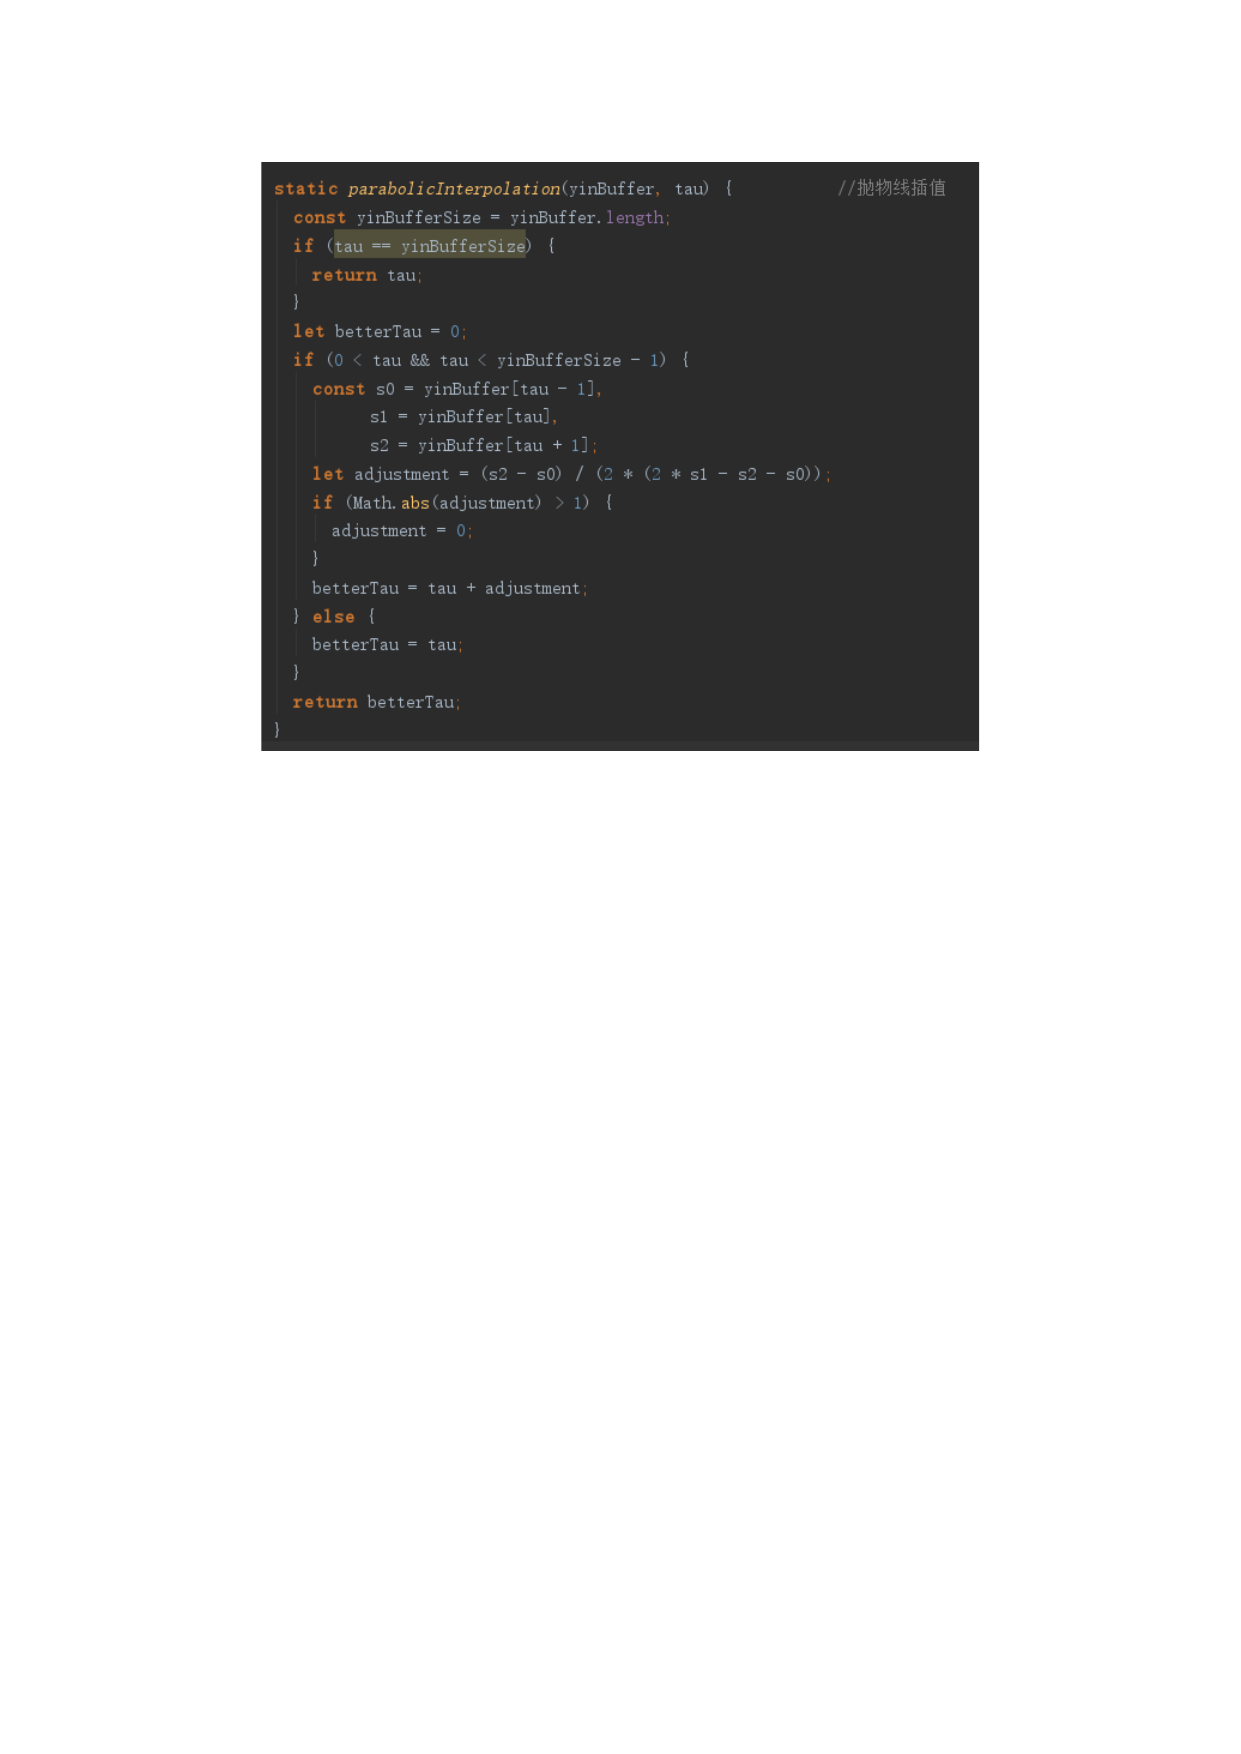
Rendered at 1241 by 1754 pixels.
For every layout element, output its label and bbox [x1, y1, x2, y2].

picture [261, 162, 980, 751]
